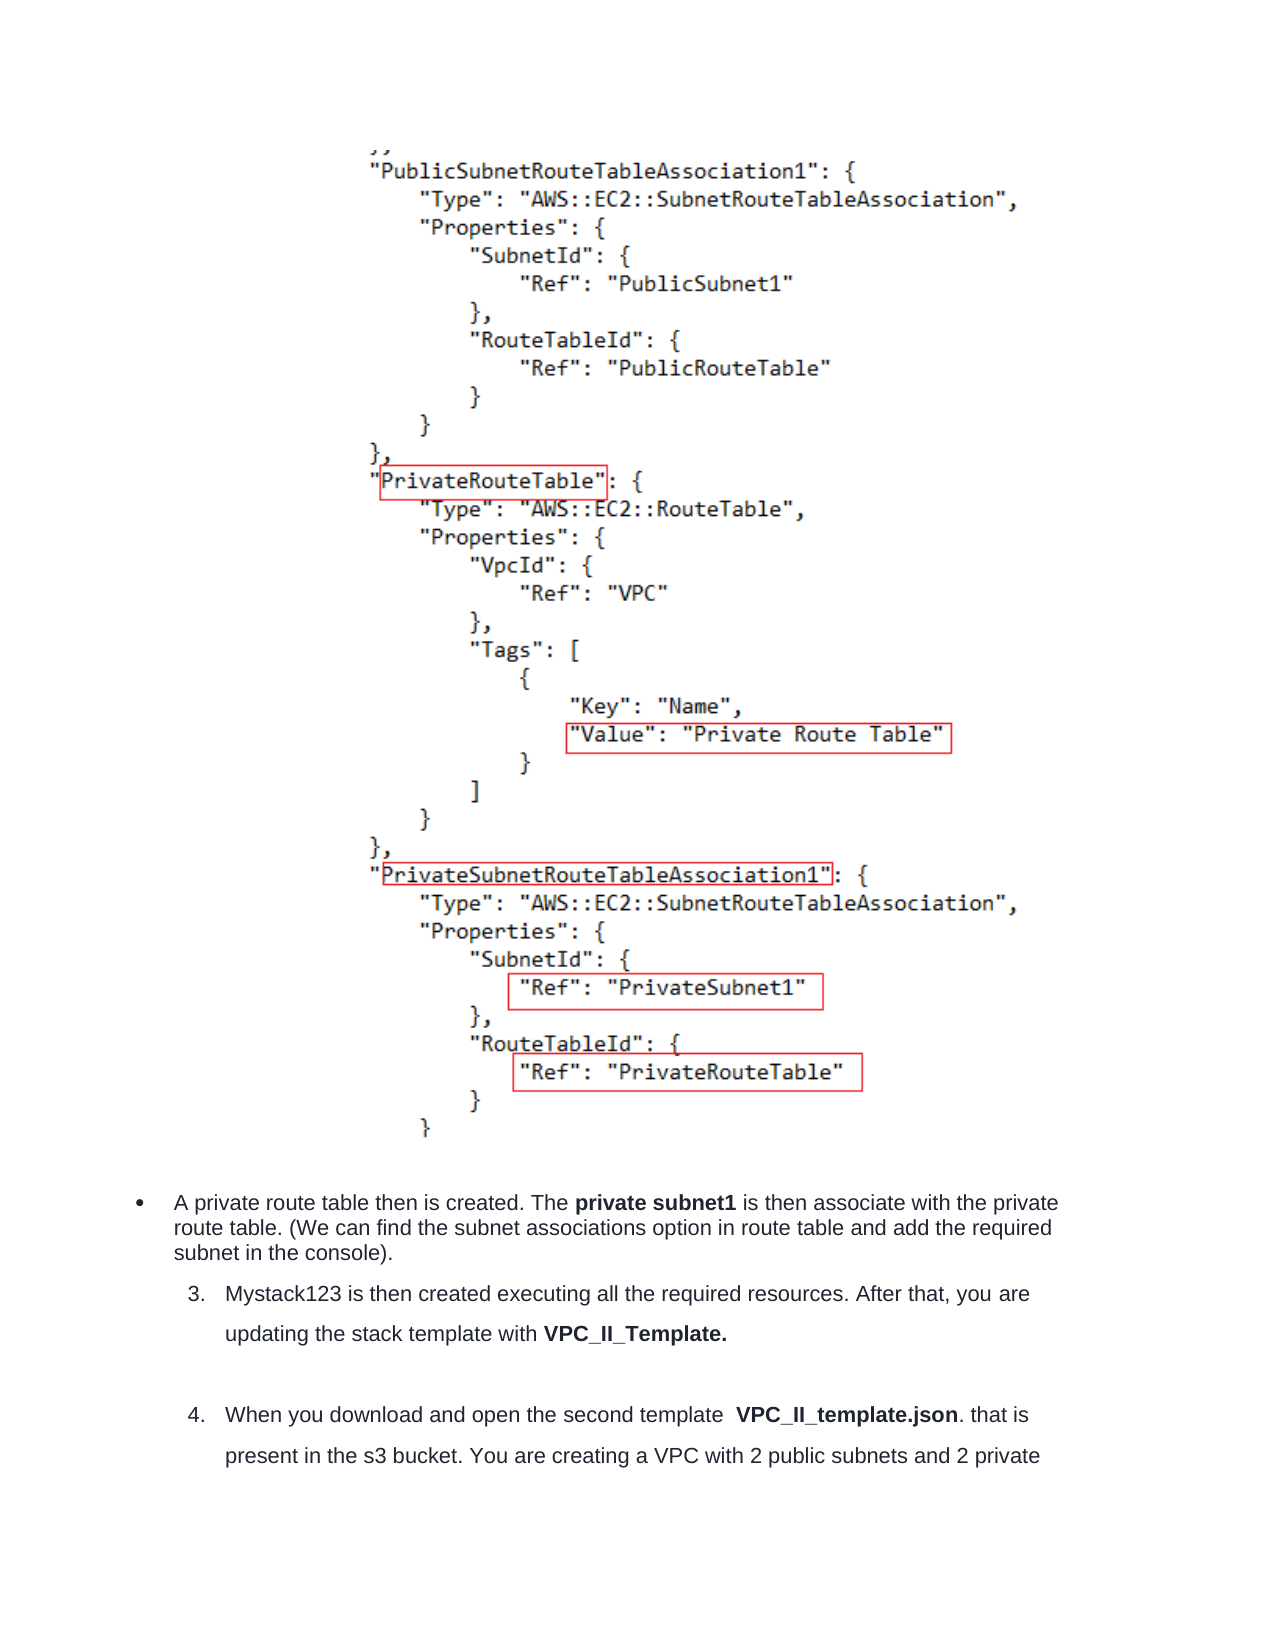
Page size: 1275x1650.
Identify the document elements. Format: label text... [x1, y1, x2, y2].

list A private route table then is created. The private subnet1 is then associate with the private route table. (We can find the subnet associations option in route table and add the required subnet in the console). [136, 1189, 1102, 1265]
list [187, 1387, 1078, 1468]
picture [350, 150, 1050, 1139]
list Mystack123 is then created executing all the required resources. After that, you are updating the stack template with VPC_II_Template. [187, 1265, 1078, 1387]
